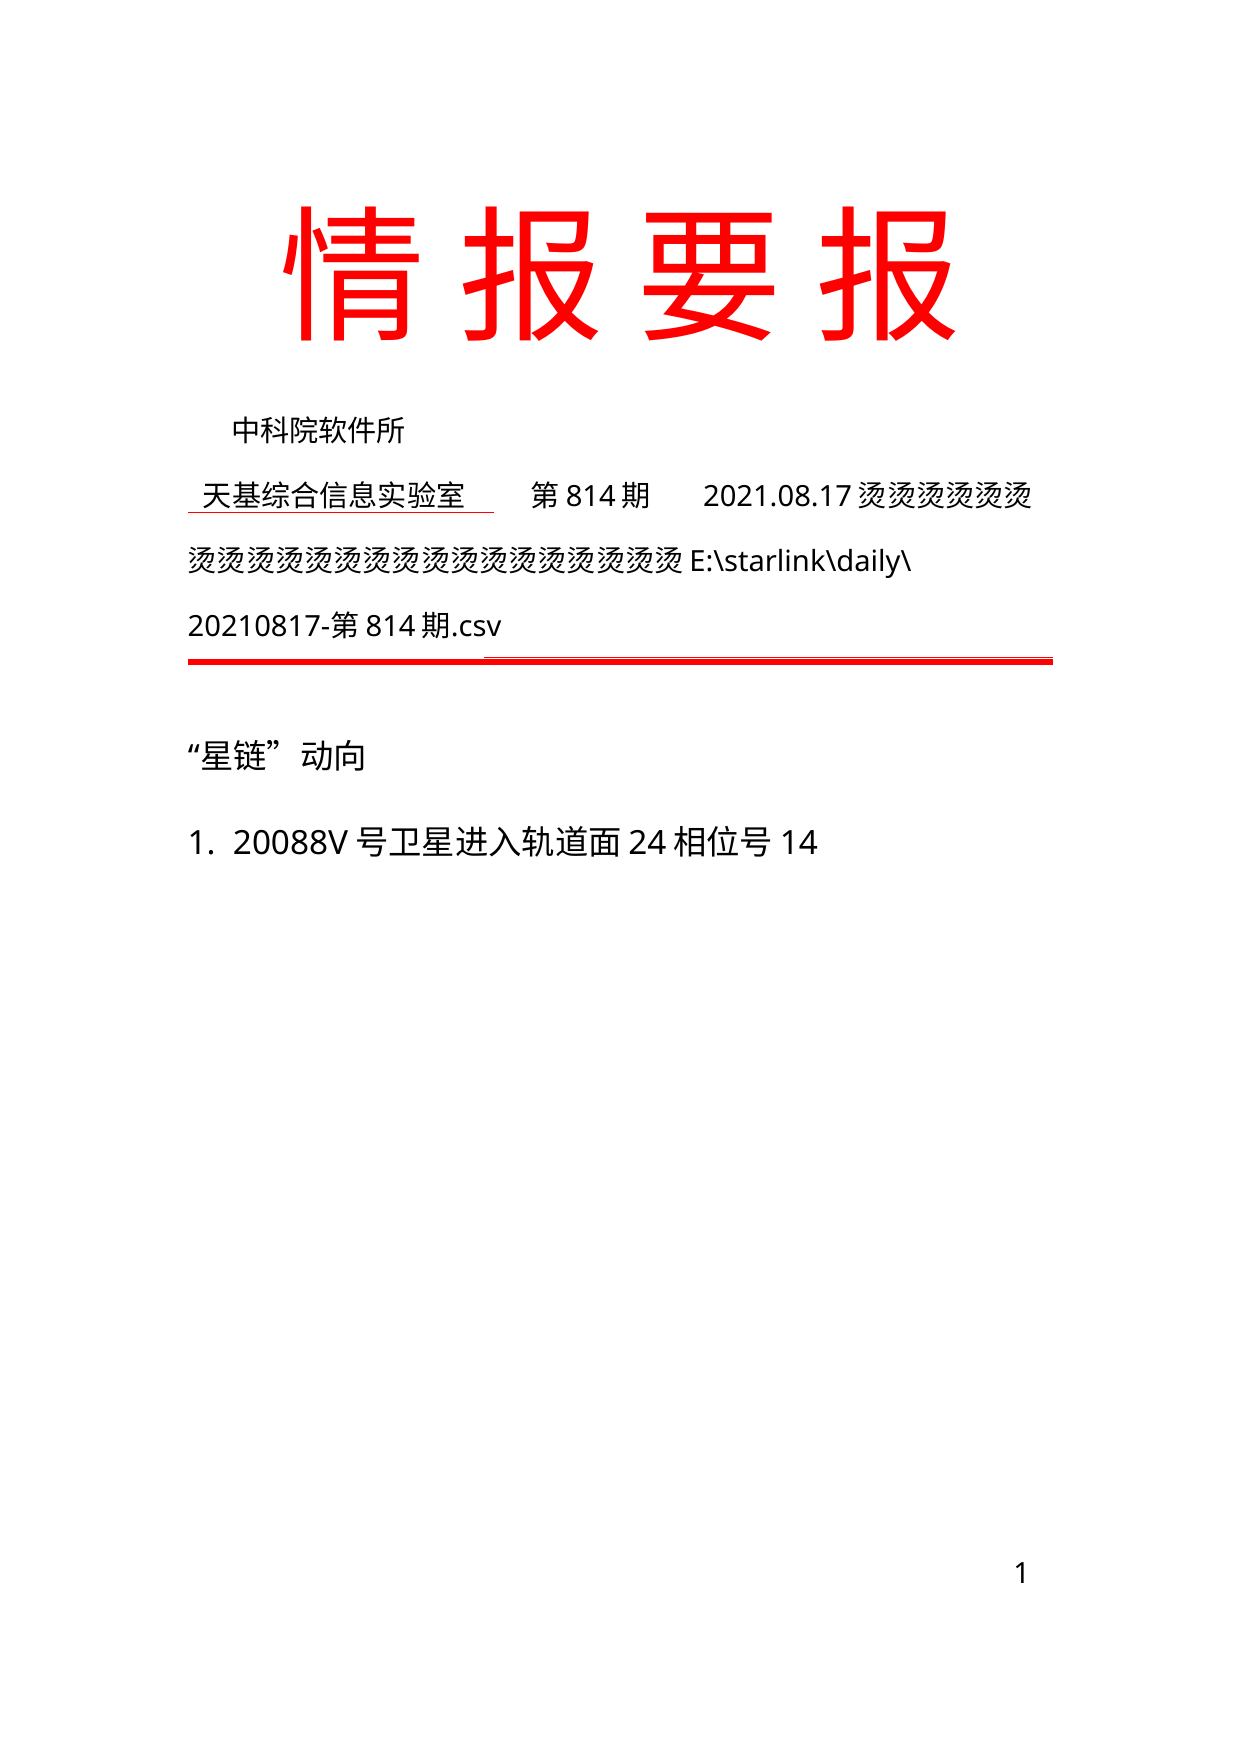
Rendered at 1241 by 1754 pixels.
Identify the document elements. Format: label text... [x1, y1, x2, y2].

text 天基综合信息实验室 第814期 2021.08.17烫烫烫烫烫烫烫烫烫烫烫烫烫烫烫烫烫烫烫烫烫烫烫E:\starlink\daily\20210817-第814期.csv [187, 462, 1053, 722]
text 中科院软件所 [187, 397, 1053, 462]
subtitle “星链”动向 [188, 722, 1029, 787]
text 情 报 要 报 [187, 152, 1053, 380]
text 1. 20088V号卫星进入轨道面24相位号14 [187, 808, 1029, 967]
